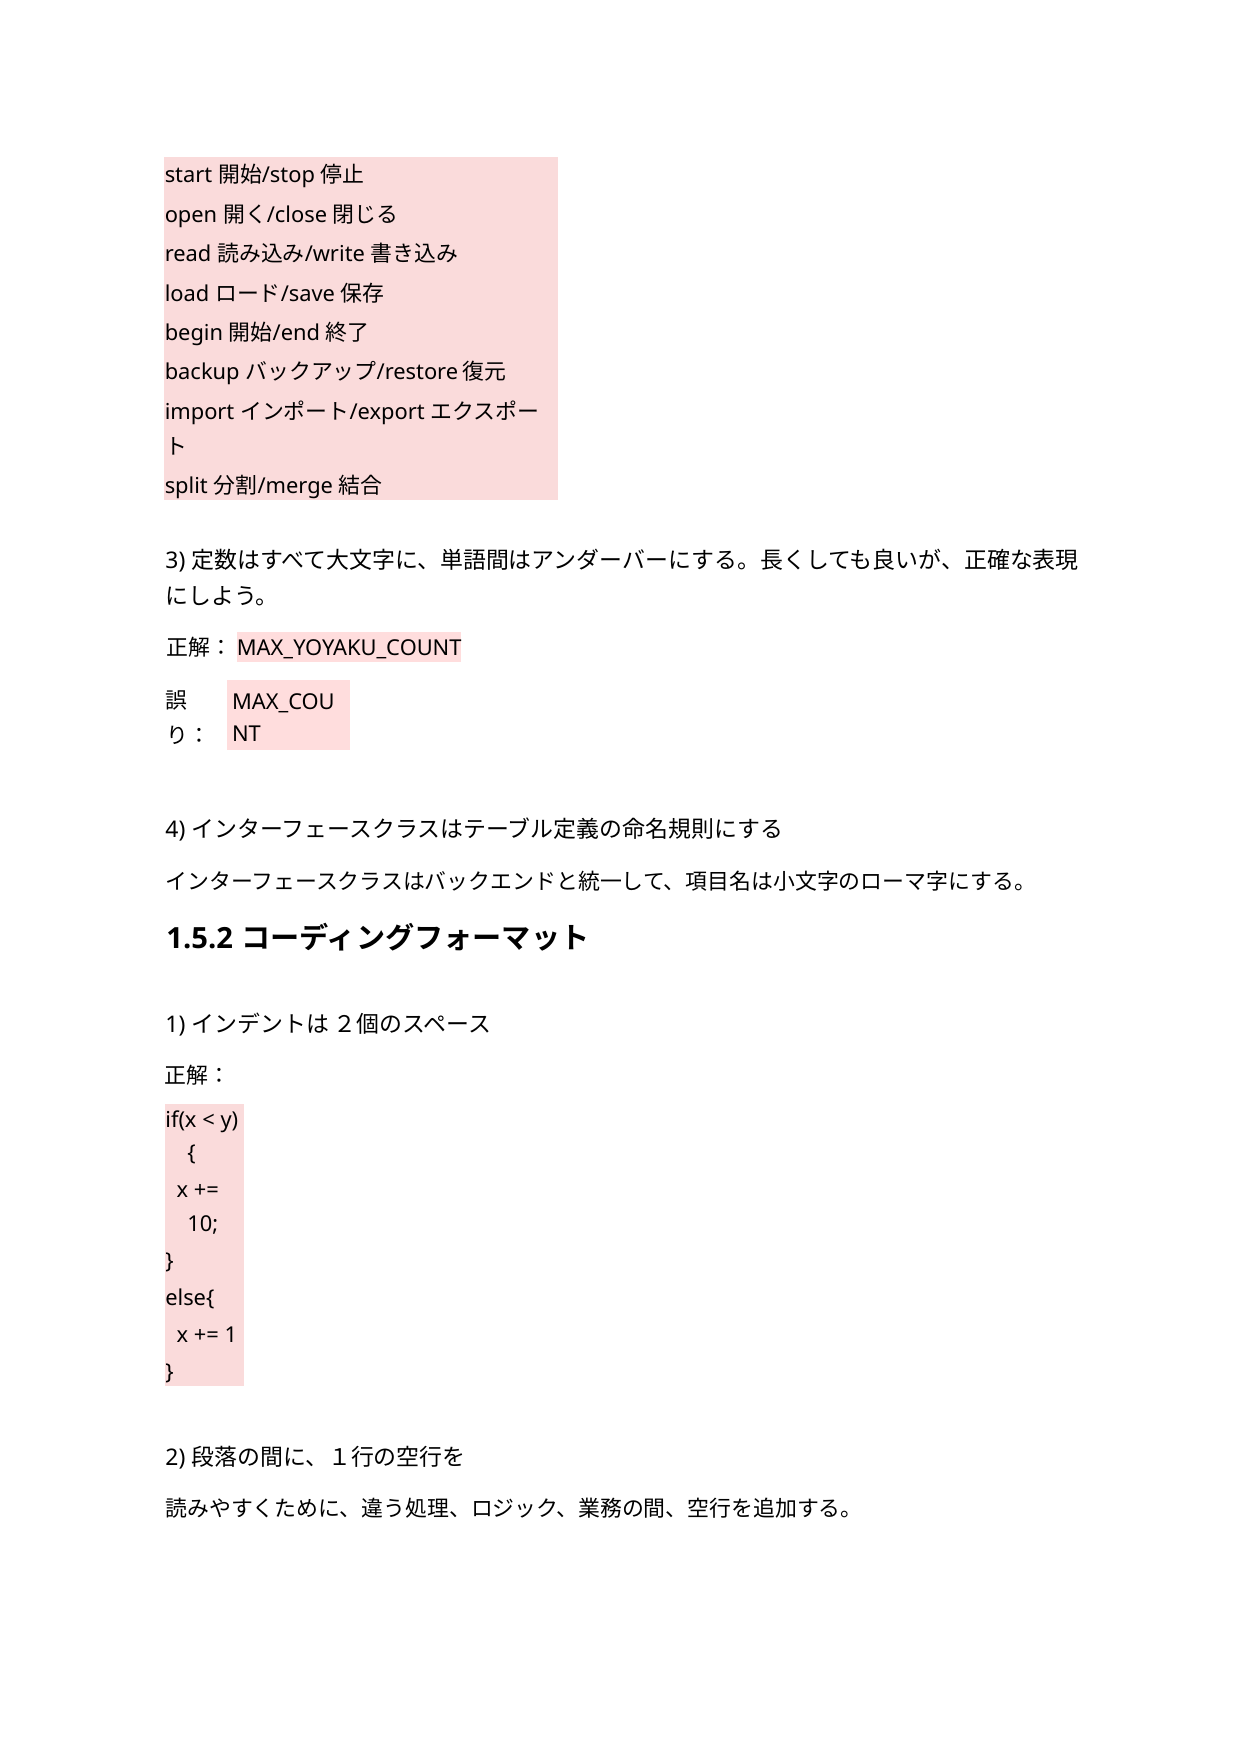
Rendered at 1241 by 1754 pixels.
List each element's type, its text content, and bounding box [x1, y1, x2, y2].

text read 読み込み/write 書き込み [164, 236, 558, 268]
text 1) インデントは ２個のスペース [165, 1006, 1079, 1039]
text 正解： [164, 1058, 1079, 1090]
text 正解： MAX_YOYAKU_COUNT [166, 630, 1079, 662]
text 4) インターフェースクラスはテーブル定義の命名規則にする [165, 811, 1079, 844]
text begin 開始/end 終了 [164, 315, 558, 347]
text インターフェースクラスはバックエンドと統一して、項目名は小文字のローマ字にする。 [165, 864, 1079, 895]
text 誤り： [165, 683, 227, 749]
text start 開始/stop 停止 [164, 157, 558, 189]
text 3) 定数はすべて大文字に、単語間はアンダーバーにする。長くしても良いが、正確な表現にしよう。 [165, 542, 1079, 611]
text 2) 段落の間に、１行の空行を [165, 1438, 1079, 1472]
text x += 1 [165, 1319, 244, 1349]
text else{ [165, 1282, 244, 1312]
text load ロード/save 保存 [164, 276, 558, 307]
text split 分割/merge 結合 [164, 468, 558, 500]
table_header MAX_COUNT [227, 680, 350, 750]
subtitle コーディングフォーマット [166, 914, 1079, 957]
text 読みやすくために、違う処理、ロジック、業務の間、空行を追加する。 [165, 1491, 1079, 1523]
text open 開く/close 閉じる [164, 197, 558, 229]
text } [165, 1245, 244, 1274]
text x += 10; [165, 1174, 244, 1237]
text } [165, 1356, 244, 1386]
text import インポート/export エクスポート [164, 394, 558, 461]
text if(x < y){ [165, 1104, 244, 1167]
text backup バックアップ/restore復元 [164, 354, 558, 386]
